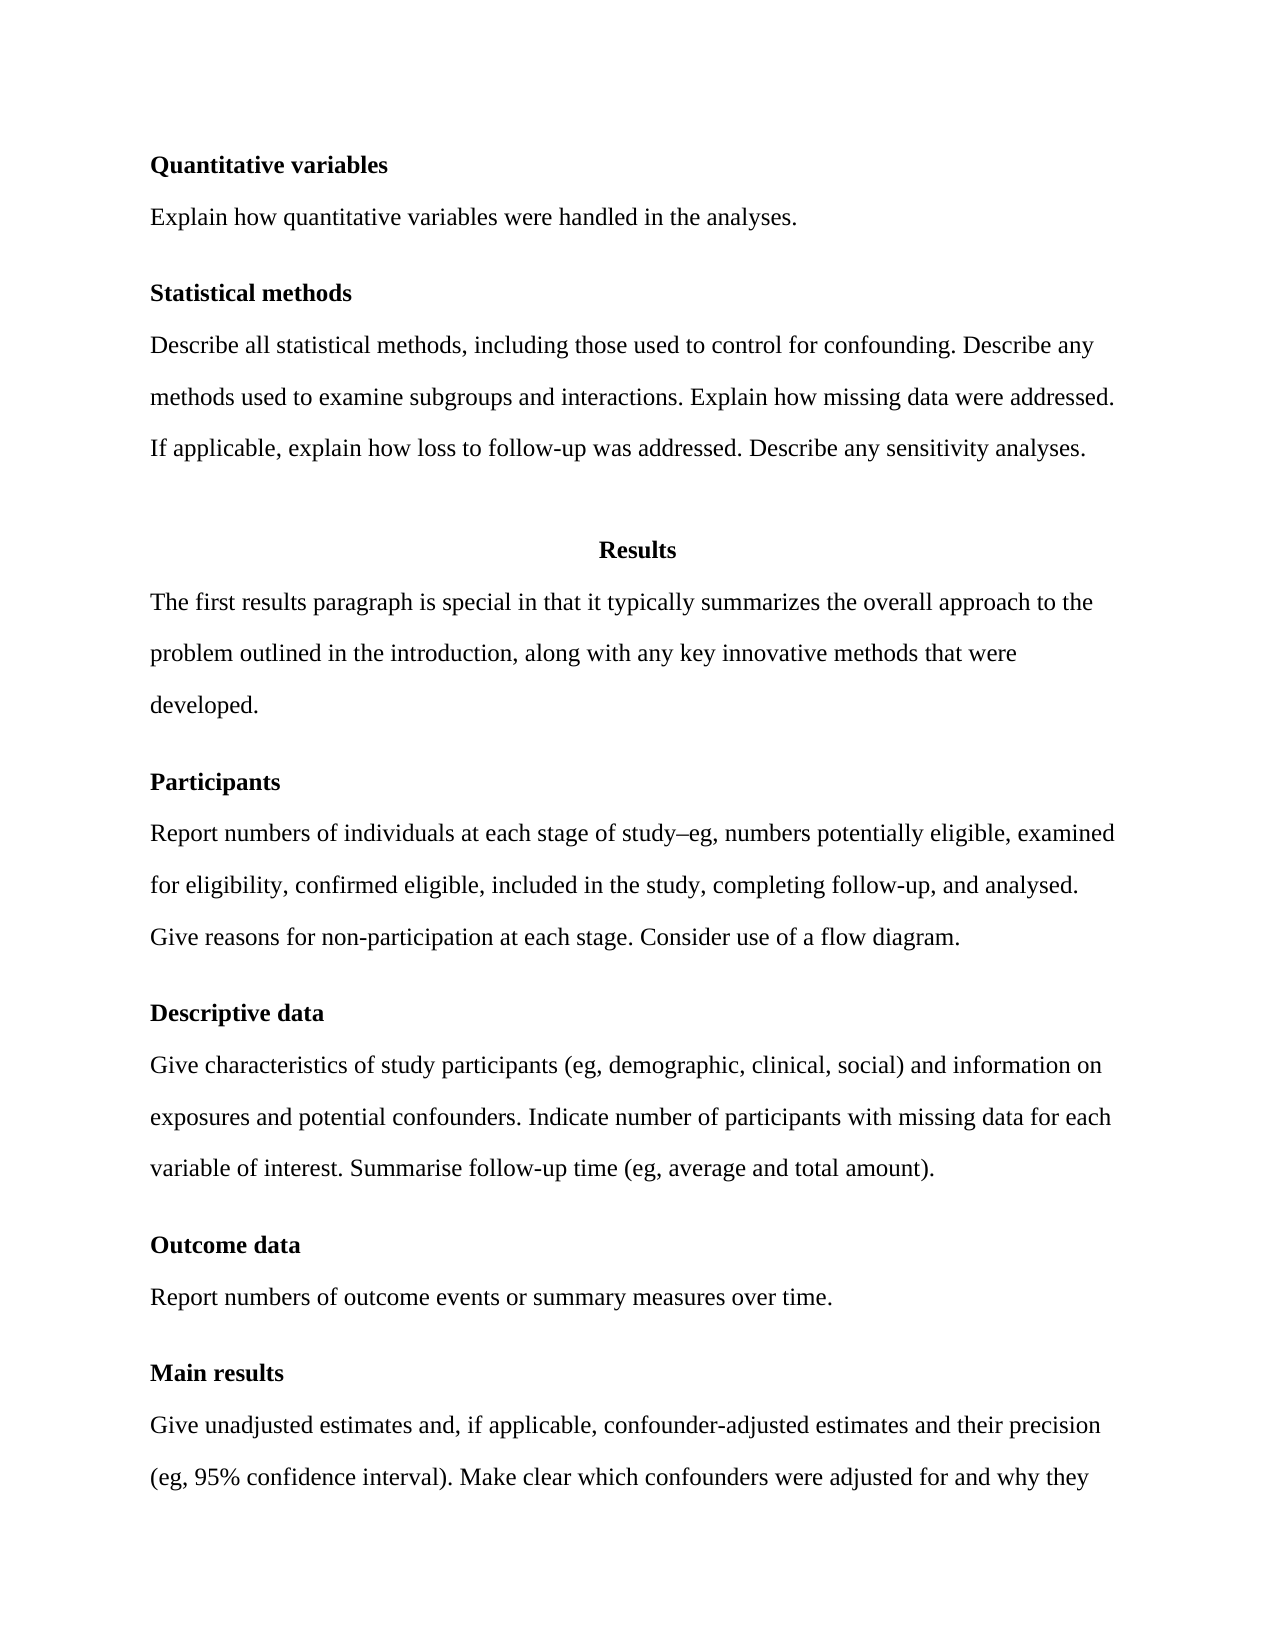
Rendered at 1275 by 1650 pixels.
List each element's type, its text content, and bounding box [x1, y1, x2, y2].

text Describe all statistical methods, including those used to control for confounding. Describe any methods used to examine subgroups and interactions. Explain how missing data were addressed. If applicable, explain how loss to follow-up was addressed. Describe any sensitivity analyses. [150, 330, 1125, 462]
text Explain how quantitative variables were handled in the analyses. [150, 202, 1125, 230]
text Give characteristics of study participants (eg, demographic, clinical, social) and information on exposures and potential confounders. Indicate number of participants with missing data for each variable of interest. Summarise follow-up time (eg, average and total amount). [150, 1050, 1125, 1182]
subtitle Main results [150, 1358, 1125, 1387]
subtitle Outcome data [150, 1230, 1125, 1259]
subtitle Results [150, 535, 1125, 564]
subtitle Statistical methods [150, 278, 1125, 307]
subtitle Participants [150, 767, 1125, 795]
subtitle Quantitative variables [150, 150, 1125, 179]
text Report numbers of outcome events or summary measures over time. [150, 1282, 1125, 1310]
text Report numbers of individuals at each stage of study–eg, numbers potentially eligible, examined for eligibility, confirmed eligible, included in the study, completing follow-up, and analysed. Give reasons for non-participation at each stage. Consider use of a flow diagram. [150, 818, 1125, 950]
text The first results paragraph is special in that it typically summarizes the overall approach to the problem outlined in the introduction, along with any key innovative methods that were developed. [150, 587, 1125, 719]
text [150, 1410, 1125, 1490]
subtitle Descriptive data [150, 998, 1125, 1027]
